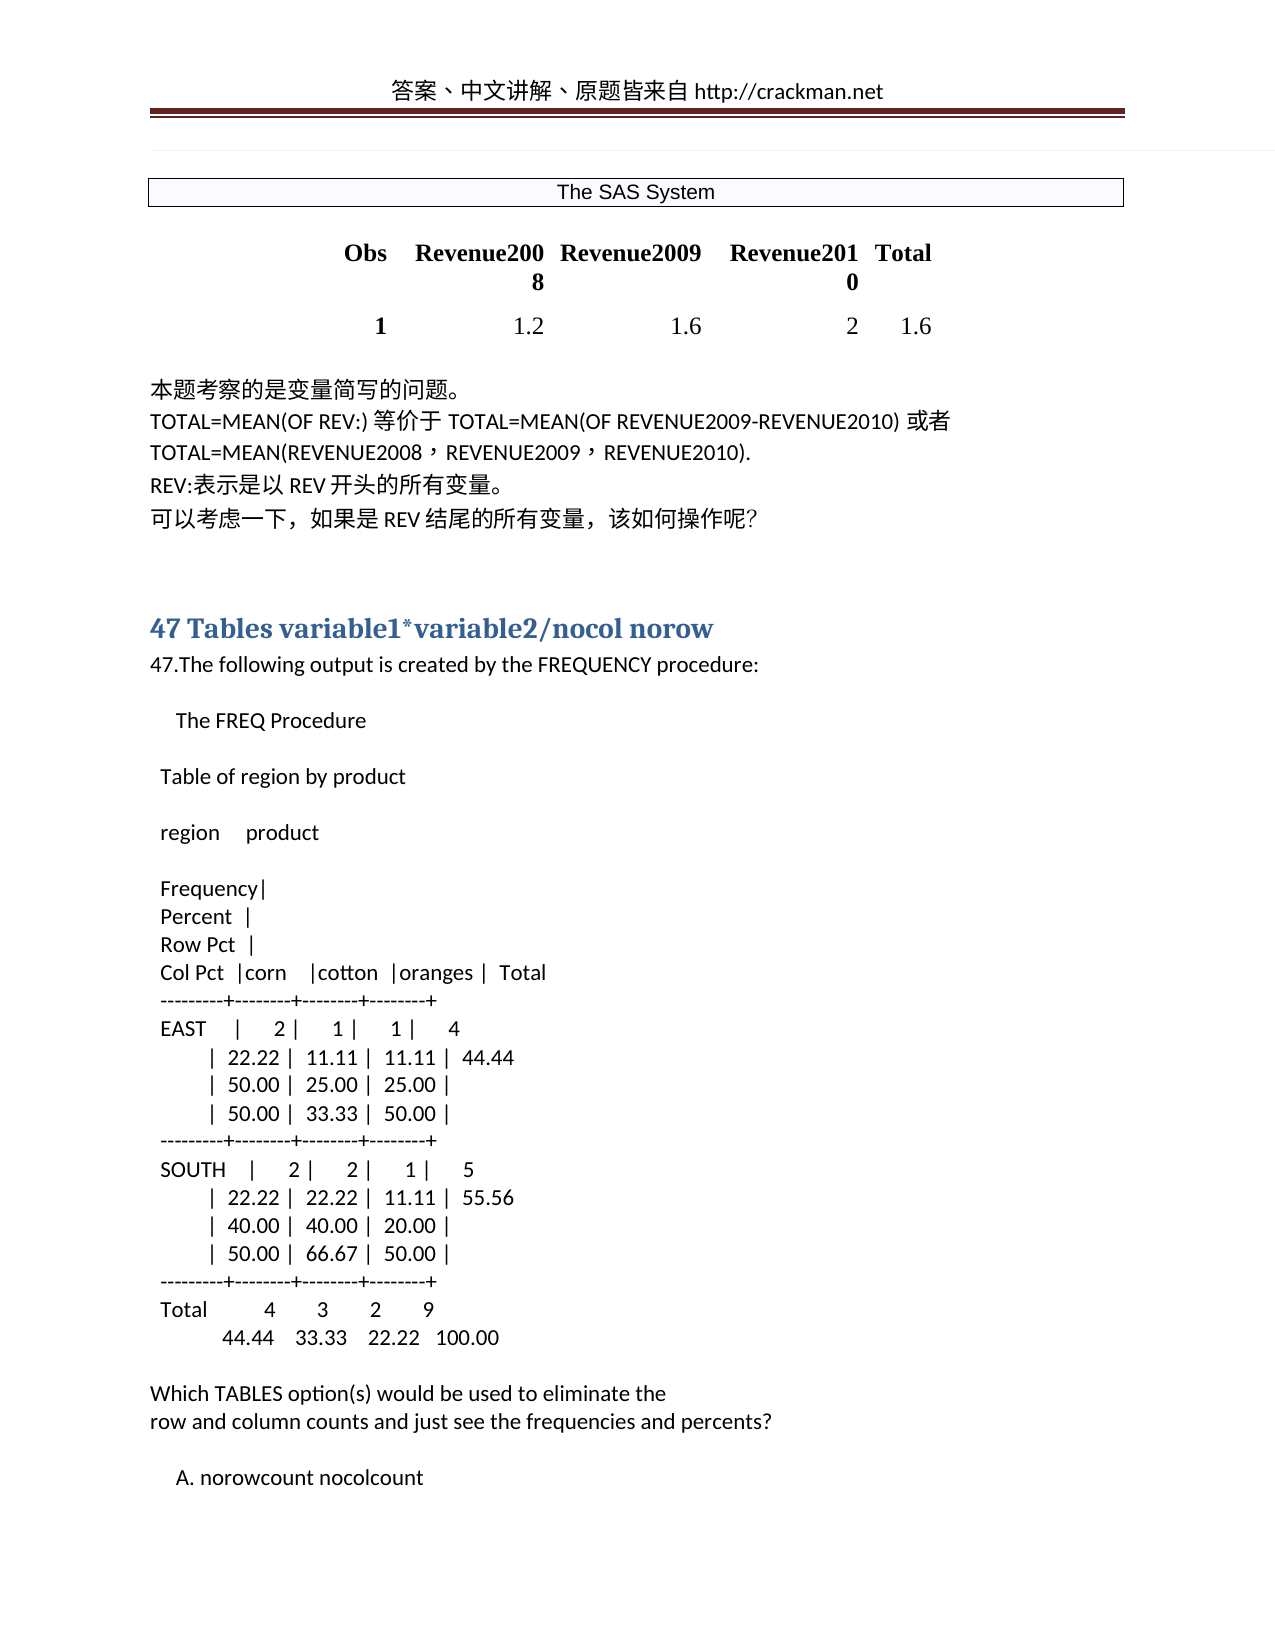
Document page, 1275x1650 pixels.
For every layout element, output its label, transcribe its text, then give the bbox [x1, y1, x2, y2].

table_header Revenue2008 [395, 230, 552, 303]
text Frequency| [150, 874, 1125, 902]
text ---------+--------+--------+--------+ [150, 987, 1125, 1014]
table_cell 1.2 [395, 303, 552, 348]
text row and column counts and just see the frequencies and percents? [150, 1407, 1125, 1435]
text 44.44 33.33 22.22 100.00 [150, 1323, 1125, 1351]
text Which TABLES option(s) would be used to eliminate the [150, 1379, 1125, 1407]
text | 22.22 | 22.22 | 11.11 | 55.56 [150, 1183, 1125, 1211]
text Col Pct |corn |cotton |oranges | Total [150, 958, 1125, 987]
table_header The SAS System [149, 179, 1123, 206]
text 47.The following output is created by the FREQUENCY procedure: [150, 650, 1125, 678]
table_cell 1.6 [552, 303, 709, 348]
text | 22.22 | 11.11 | 11.11 | 44.44 [150, 1043, 1125, 1071]
table_header Revenue2009 [552, 230, 709, 303]
text | 50.00 | 66.67 | 50.00 | [150, 1239, 1125, 1267]
text | 50.00 | 25.00 | 25.00 | [150, 1071, 1125, 1099]
table_cell 1.6 [866, 303, 939, 348]
text EAST | 2 | 1 | 1 | 4 [150, 1014, 1125, 1043]
table_header Obs [336, 230, 394, 303]
table_header Total [866, 230, 939, 303]
text ---------+--------+--------+--------+ [150, 1267, 1125, 1295]
table_cell 2 [709, 303, 866, 348]
text Row Pct | [150, 931, 1125, 958]
text 本题考察的是变量简写的问题。 TOTAL=MEAN(OF REV:) 等价于 TOTAL=MEAN(OF REVENUE2009-REVENUE2010) 或者TOTAL=MEAN(REVENUE2008，REVENUE2009，REVENUE2010). REV:表示是以REV开头的所有变量。 可以考虑一下，如果是REV结尾的所有变量，该如何操作呢？ [150, 372, 1125, 534]
text Percent | [150, 902, 1125, 931]
text | 50.00 | 33.33 | 50.00 | [150, 1099, 1125, 1127]
text Total 4 3 2 9 [150, 1295, 1125, 1323]
text SOUTH | 2 | 2 | 1 | 5 [150, 1155, 1125, 1183]
text | 40.00 | 40.00 | 20.00 | [150, 1211, 1125, 1239]
subtitle 47 Tables variable1*variable2/nocol norow [150, 612, 1125, 645]
text The FREQ Procedure [150, 706, 1125, 734]
table_header Revenue2010 [709, 230, 866, 303]
table_cell 1 [336, 303, 394, 348]
text ---------+--------+--------+--------+ [150, 1127, 1125, 1155]
text region product [150, 818, 1125, 846]
text Table of region by product [150, 762, 1125, 790]
text A. norowcount nocolcount [150, 1463, 1125, 1491]
